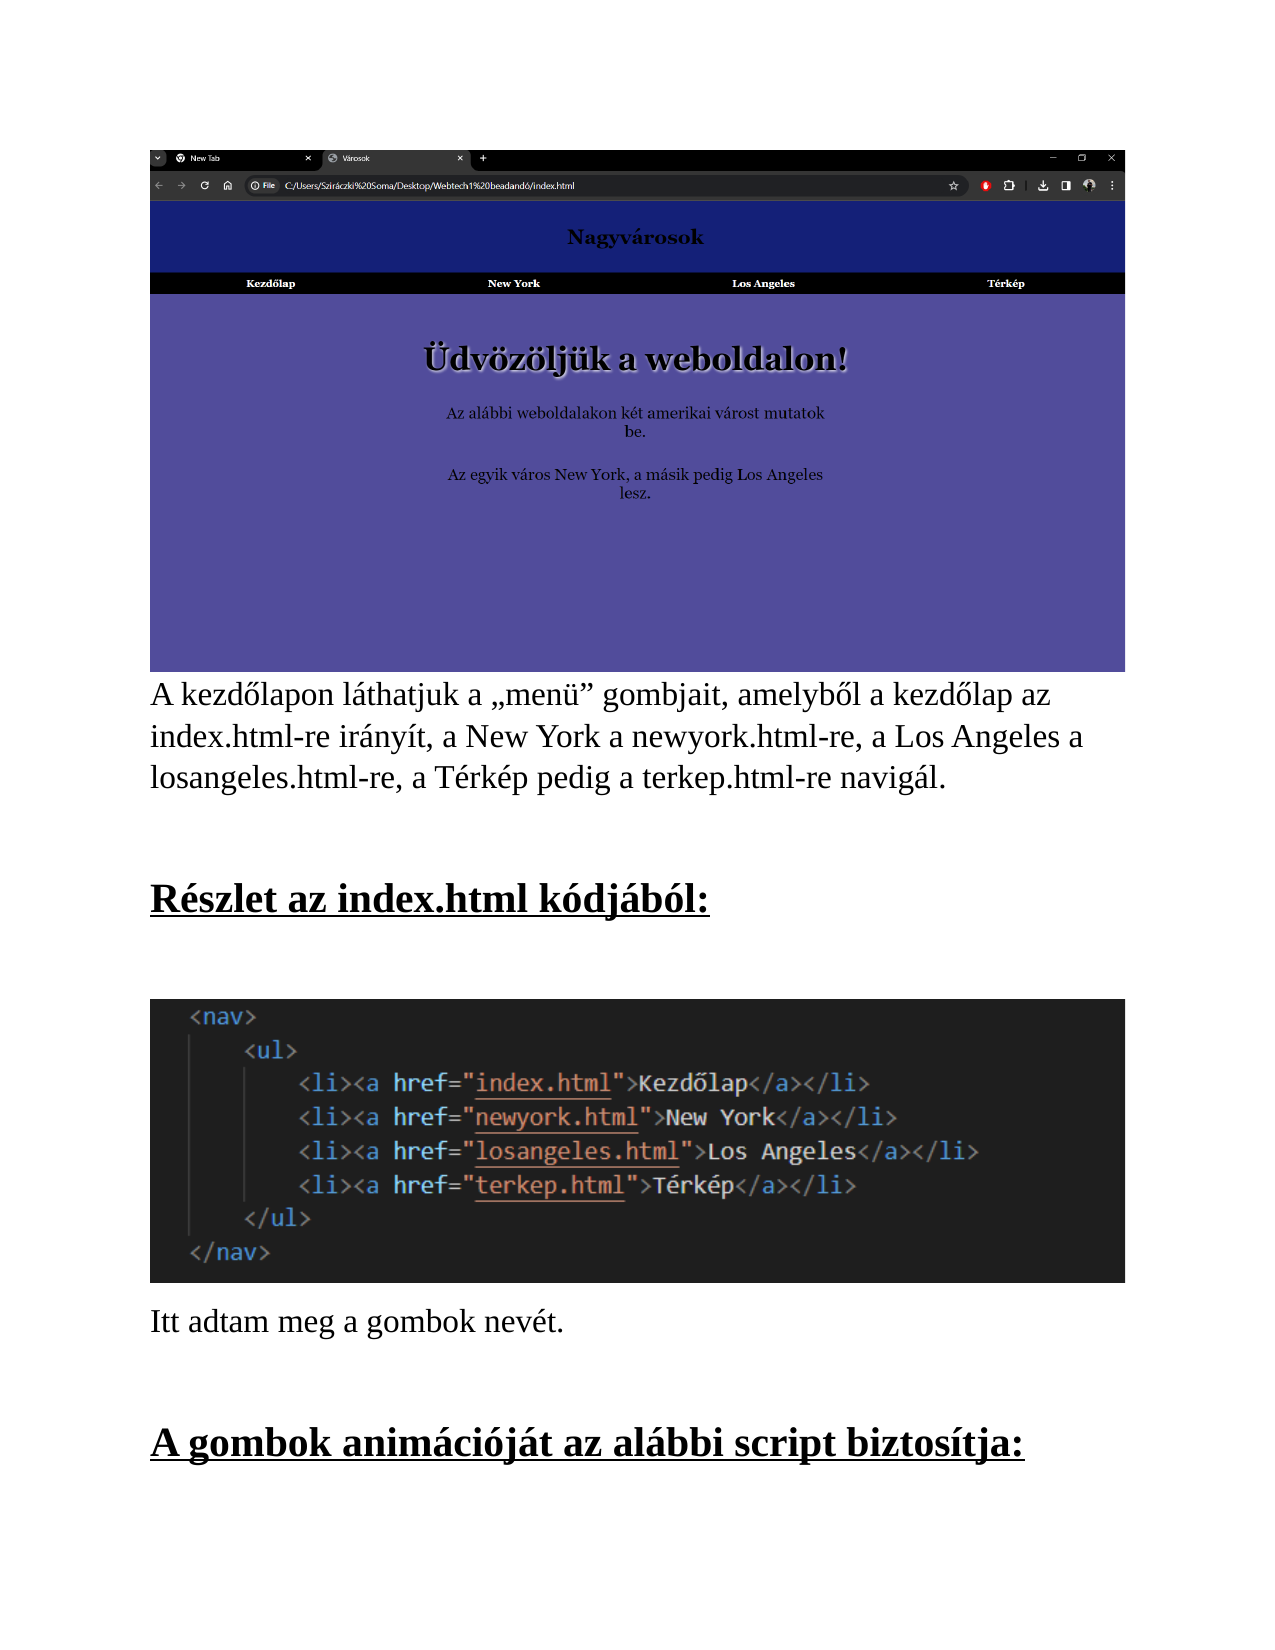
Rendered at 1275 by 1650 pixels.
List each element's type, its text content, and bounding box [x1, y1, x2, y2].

picture [150, 999, 1125, 1283]
text Itt adtam meg a gombok nevét. [150, 1301, 1125, 1340]
text Részlet az index.html kódjából: [150, 873, 1125, 921]
text A kezdőlapon láthatjuk a „menü” gombjait, amelyből a kezdőlap az index.html-re irányít, a New York a newyork.html-re, a Los Angeles a losangeles.html-re, a Térkép pedig a terkep.html-re navigál. [150, 672, 1125, 796]
text A gombok animációját az alábbi script biztosítja: [150, 1417, 1125, 1496]
picture [150, 150, 1125, 672]
